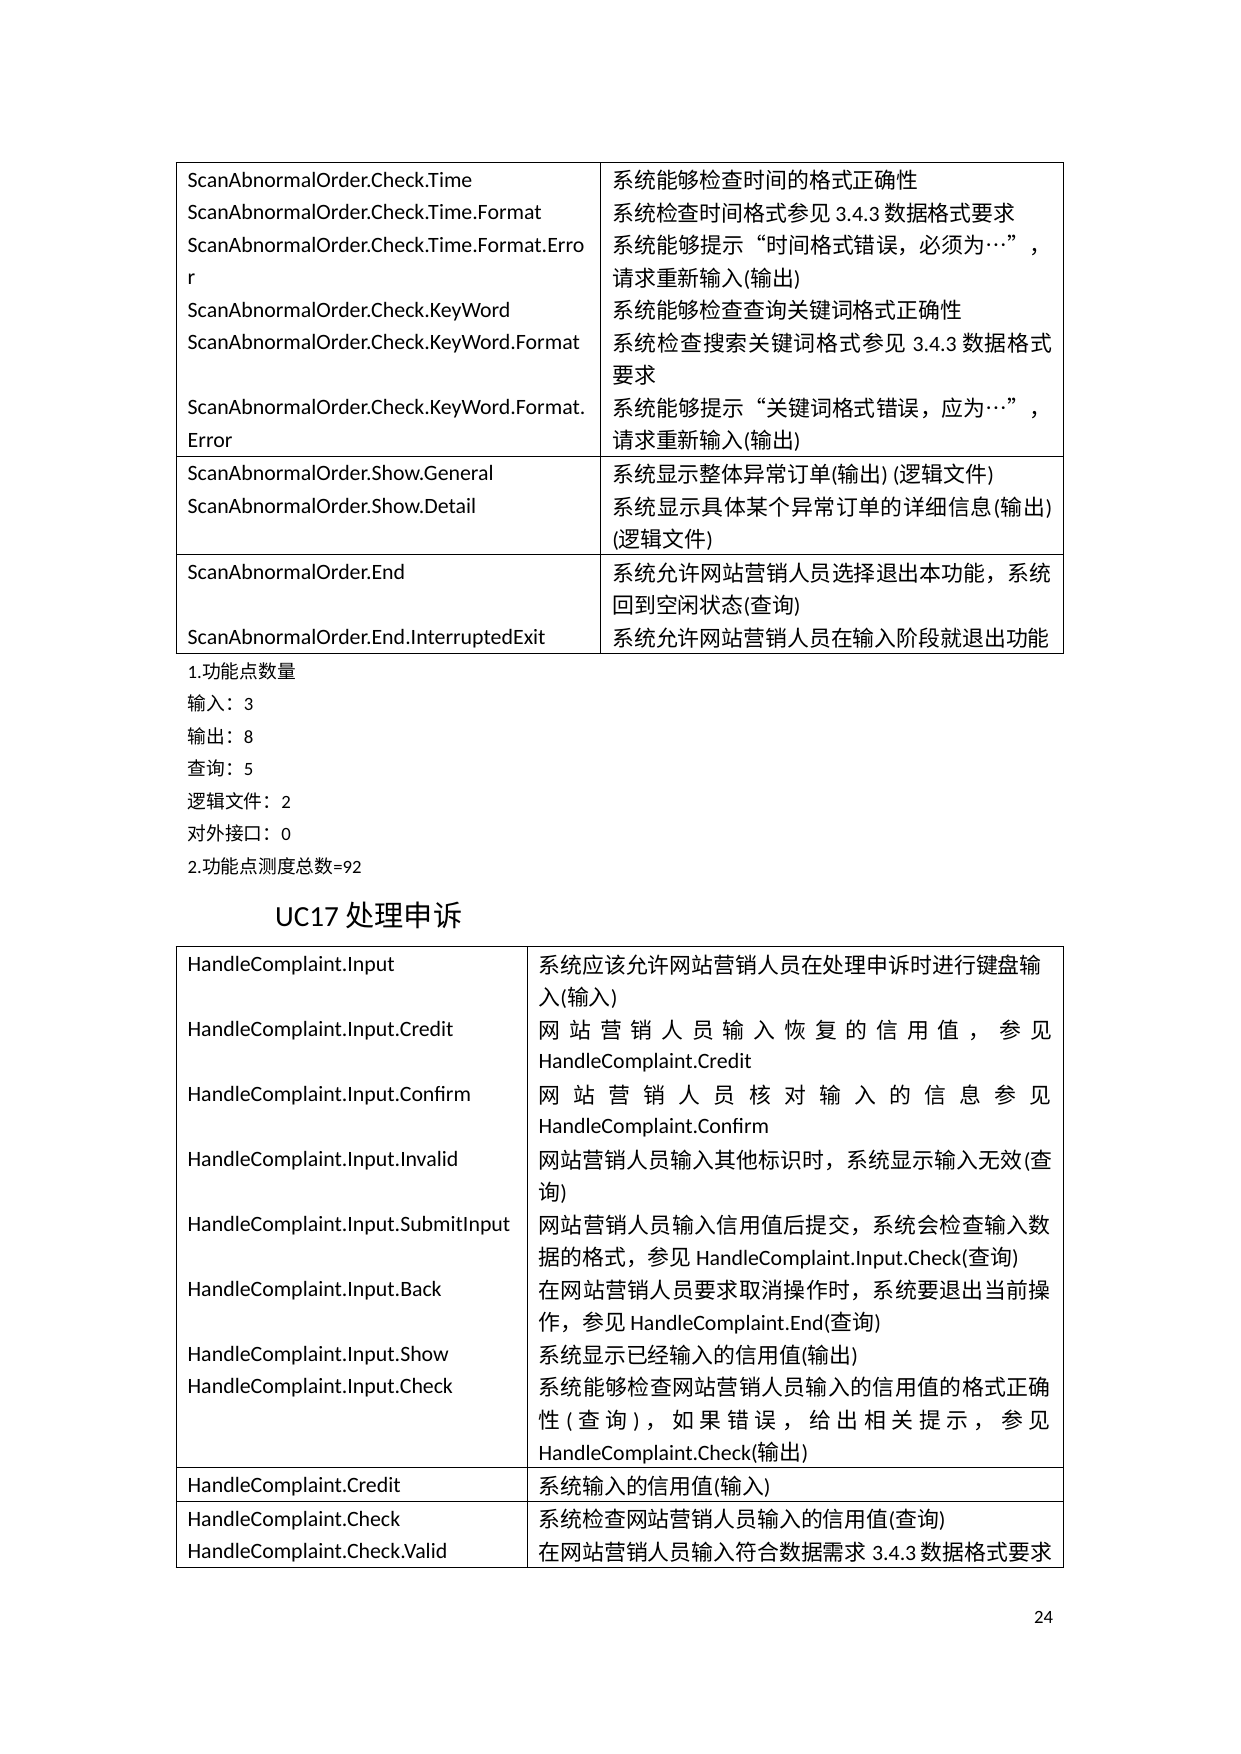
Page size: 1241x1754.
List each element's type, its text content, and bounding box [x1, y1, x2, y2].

table_cell 系统输入的信用值(输入) [528, 1468, 1063, 1501]
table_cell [601, 163, 1063, 456]
table_cell ScanAbnormalOrder.Show.General ScanAbnormalOrder.Show.Detail [177, 457, 600, 554]
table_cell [528, 1502, 1063, 1567]
text 1.功能点数量 [187, 654, 1053, 686]
text UC17 处理申诉 [231, 881, 1053, 946]
table_cell HandleComplaint.Credit [177, 1468, 527, 1501]
text 逻辑文件：2 [187, 784, 1053, 816]
table_cell ScanAbnormalOrder.End ScanAbnormalOrder.End.InterruptedExit [177, 555, 600, 653]
text 查询：5 [187, 751, 1053, 784]
table_header HandleComplaint.Input HandleComplaint.Input.Credit HandleComplaint.Input.Confirm HandleComplaint.Input.Invalid HandleComplaint.Input.SubmitInput HandleComplaint.Input.Back HandleComplaint.Input.Show HandleComplaint.Input.Check [177, 947, 527, 1467]
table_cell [177, 163, 600, 456]
text 输出：8 [187, 719, 1053, 751]
table_header 系统应该允许网站营销人员在处理申诉时进行键盘输入(输入) 网站营销人员输入恢复的信用值，参见HandleComplaint.Credit 网站营销人员核对输入的信息参见HandleComplaint.Confirm 网站营销人员输入其他标识时，系统显示输入无效(查询) 网站营销人员输入信用值后提交，系统会检查输入数据的格式，参见HandleComplaint.Input.Check(查询) 在网站营销人员要求取消操作时，系统要退出当前操作，参见HandleComplaint.End(查询) 系统显示已经输入的信用值(输出) 系统能够检查网站营销人员输入的信用值的格式正确性(查询)，如果错误，给出相关提示，参见HandleComplaint.Check(输出) [528, 947, 1063, 1467]
text 2.功能点测度总数=92 [187, 849, 1053, 881]
table_cell 系统允许网站营销人员选择退出本功能，系统回到空闲状态(查询) 系统允许网站营销人员在输入阶段就退出功能 [601, 555, 1063, 653]
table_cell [177, 1502, 527, 1567]
text 对外接口：0 [187, 816, 1053, 849]
text 输入：3 [187, 686, 1053, 719]
table_cell 系统显示整体异常订单(输出) (逻辑文件) 系统显示具体某个异常订单的详细信息(输出) (逻辑文件) [601, 457, 1063, 554]
